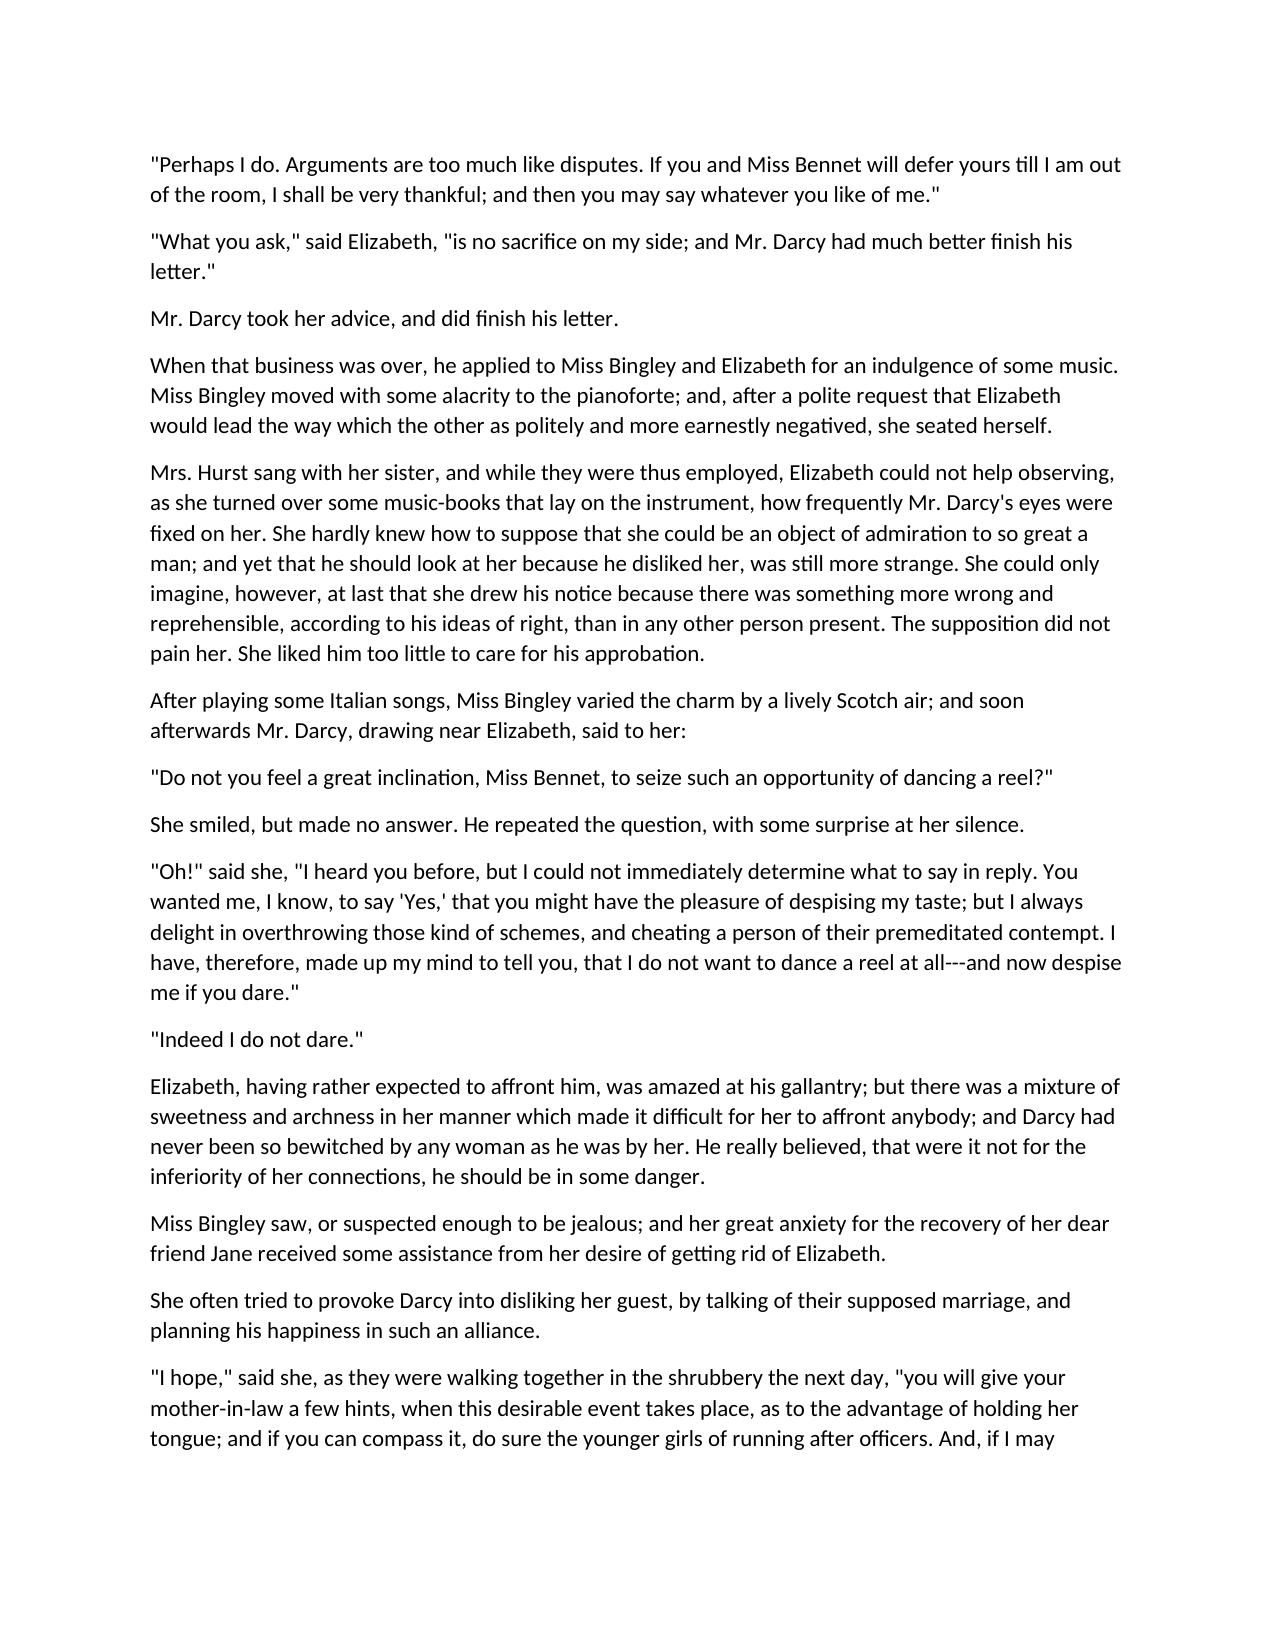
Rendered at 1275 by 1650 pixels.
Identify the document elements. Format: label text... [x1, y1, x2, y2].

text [150, 1363, 1125, 1452]
text Miss Bingley saw, or suspected enough to be jealous; and her great anxiety for the recovery of her dear friend Jane received some assistance from her desire of getting rid of Elizabeth. [150, 1209, 1125, 1268]
text She smiled, but made no answer. He repeated the question, with some surprise at her silence. [150, 810, 1125, 838]
text "Oh!" said she, "I heard you before, but I could not immediately determine what to say in reply. You wanted me, I know, to say 'Yes,' that you might have the pleasure of despising my taste; but I always delight in overthrowing those kind of schemes, and cheating a person of their premeditated contempt. I have, therefore, made up my mind to tell you, that I do not want to dance a reel at all---and now despise me if you dare." [150, 857, 1125, 1006]
text "Perhaps I do. Arguments are too much like disputes. If you and Miss Bennet will defer yours till I am out of the room, I shall be very thankful; and then you may say whatever you like of me." [150, 150, 1125, 208]
text She often tried to provoke Darcy into disliking her guest, by talking of their supposed marriage, and planning his happiness in such an alliance. [150, 1286, 1125, 1345]
text When that business was over, he applied to Miss Bingley and Elizabeth for an indulgence of some music. Miss Bingley moved with some alacrity to the pianoforte; and, after a polite request that Elizabeth would lead the way which the other as politely and more earnestly negatived, she seated herself. [150, 351, 1125, 439]
text Elizabeth, having rather expected to affront him, was amazed at his gallantry; but there was a mixture of sweetness and archness in her manner which made it difficult for her to affront anybody; and Darcy had never been so bewitched by any woman as he was by her. He really believed, that were it not for the inferiority of her connections, he should be in some danger. [150, 1072, 1125, 1191]
text "Indeed I do not dare." [150, 1025, 1125, 1053]
text Mr. Darcy took her advice, and did finish his letter. [150, 304, 1125, 332]
text "Do not you feel a great inclination, Miss Bennet, to seize such an opportunity of dancing a reel?" [150, 763, 1125, 792]
text Mrs. Hurst sang with her sister, and while they were thus employed, Elizabeth could not help observing, as she turned over some music-books that lay on the instrument, how frequently Mr. Darcy's eyes were fixed on her. She hardly knew how to suppose that she could be an object of admiration to so great a man; and yet that he should look at her because he disliked her, was still more strange. She could only imagine, however, at last that she drew his notice because there was something more wrong and reprehensible, according to his ideas of right, than in any other person present. The supposition did not pain her. She liked him too little to care for his approbation. [150, 458, 1125, 668]
text After playing some Italian songs, Miss Bingley varied the charm by a lively Scotch air; and soon afterwards Mr. Darcy, drawing near Elizabeth, said to her: [150, 686, 1125, 745]
text "What you ask," said Elizabeth, "is no sacrifice on my side; and Mr. Darcy had much better finish his letter." [150, 227, 1125, 285]
